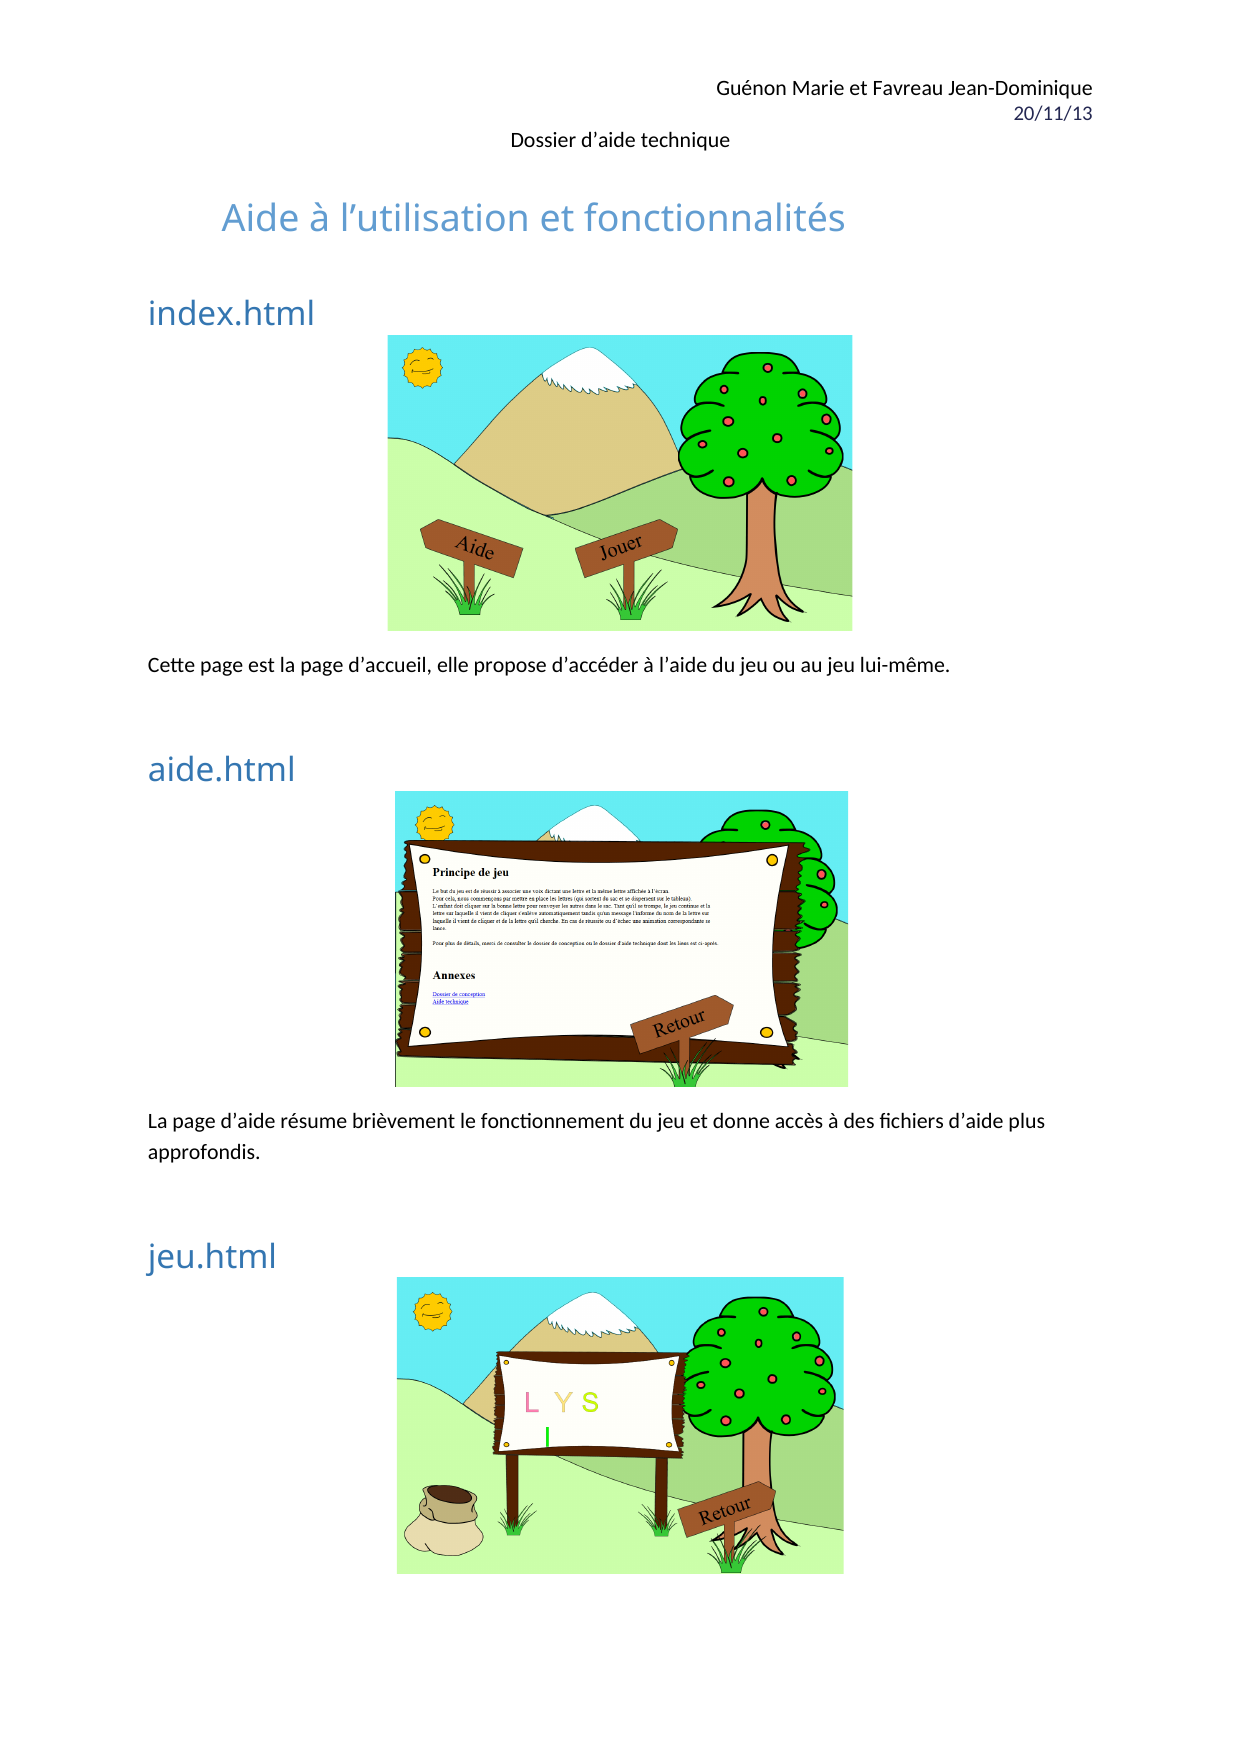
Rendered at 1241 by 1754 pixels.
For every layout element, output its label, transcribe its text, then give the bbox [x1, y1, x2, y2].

picture [396, 1277, 844, 1574]
subtitle index.html [148, 290, 1093, 335]
text Cette page est la page d’accueil, elle propose d’accéder à l’aide du jeu ou au jeu lui-même. [148, 651, 1093, 678]
subtitle jeu.html [148, 1232, 1093, 1278]
picture [387, 335, 853, 631]
text La page d’aide résume brièvement le fonctionnement du jeu et donne accès à des fichiers d’aide plus approfondis. [148, 1107, 1093, 1164]
subtitle Aide à l’utilisation et fonctionnalités [148, 192, 1093, 243]
picture [395, 791, 849, 1087]
subtitle aide.html [148, 746, 1093, 791]
